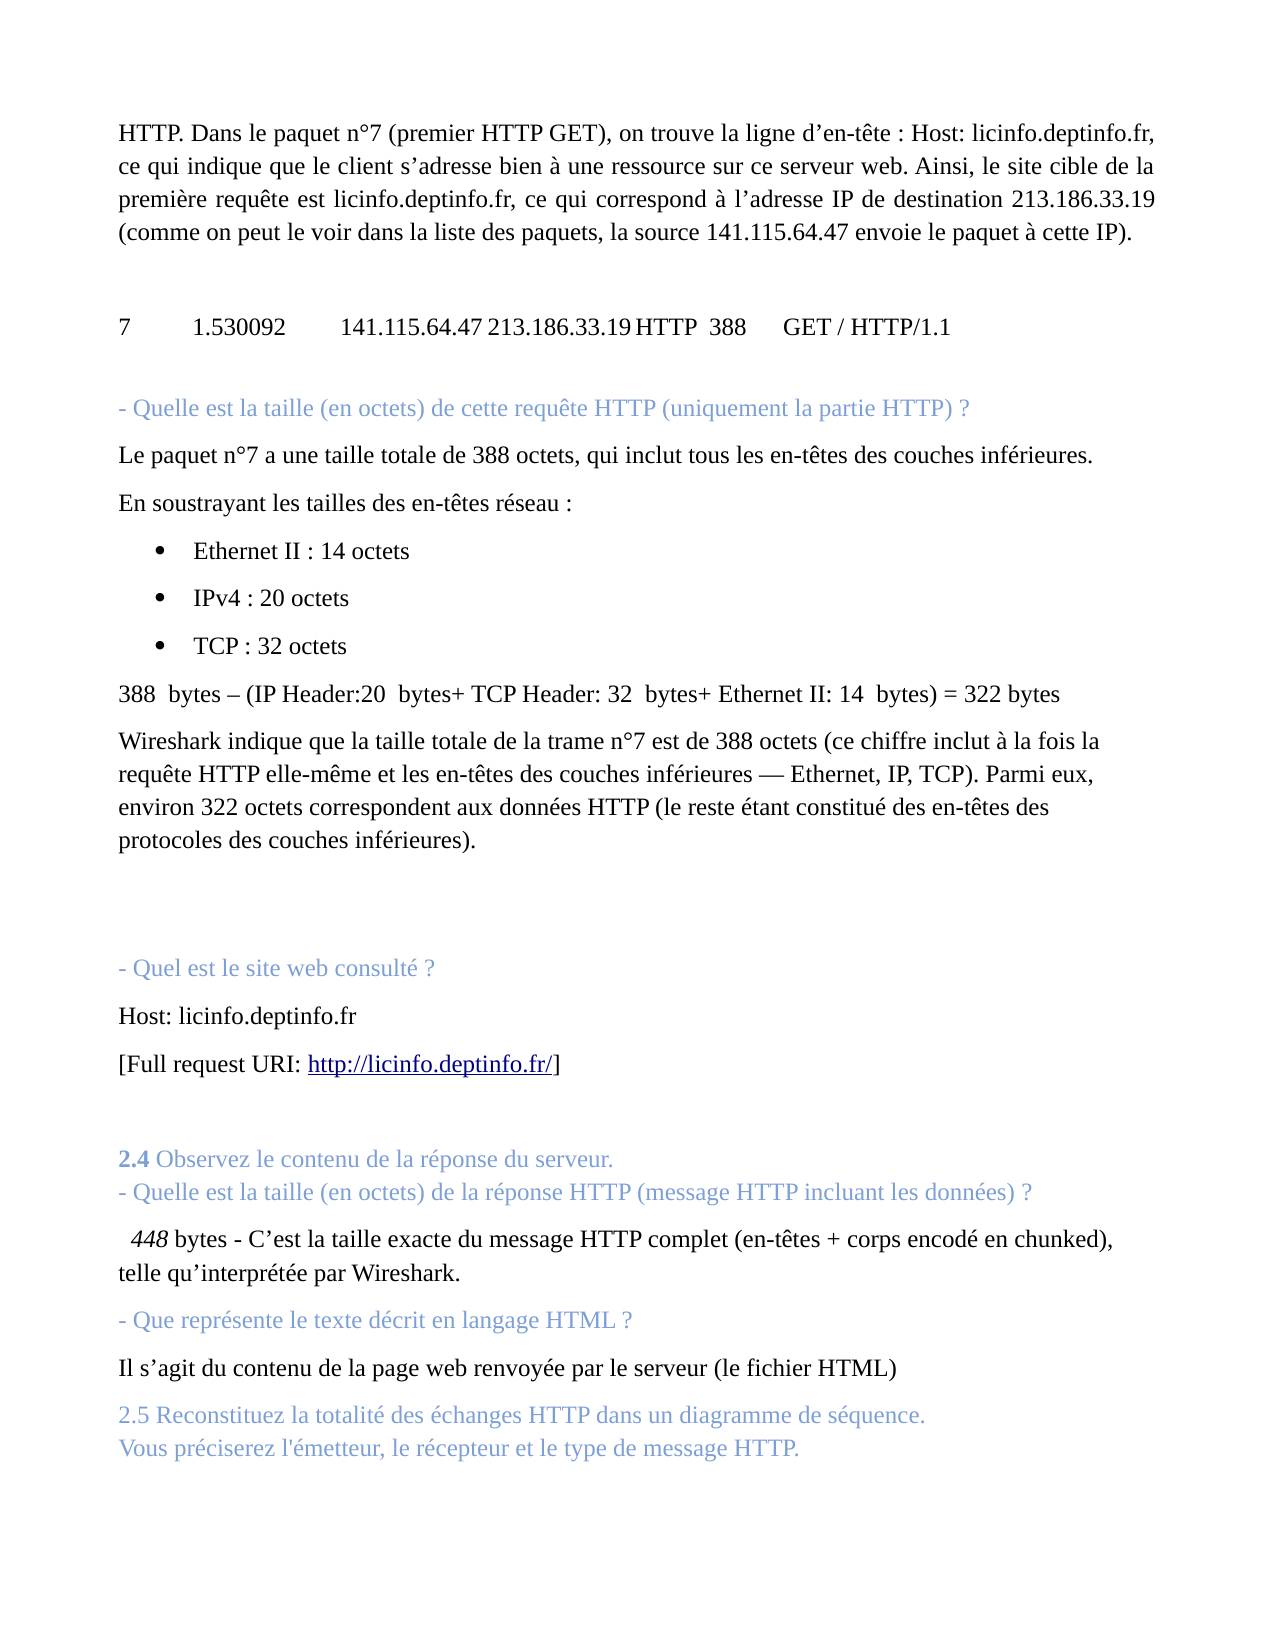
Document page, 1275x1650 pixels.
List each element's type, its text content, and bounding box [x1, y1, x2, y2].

text 2.5 Reconstituez la totalité des échanges HTTP dans un diagramme de séquence. Vous préciserez l'émetteur, le récepteur et le type de message HTTP. [118, 1400, 1157, 1462]
text Il s’agit du contenu de la page web renvoyée par le serveur (le fichier HTML) [118, 1353, 1157, 1382]
list TCP : 32 octets [156, 631, 1157, 660]
list Ethernet II : 14 octets [156, 536, 1157, 564]
text Le paquet n°7 a une taille totale de 388 octets, qui inclut tous les en-têtes des couches inférieures. [118, 441, 1157, 469]
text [118, 118, 1157, 246]
text - Quel est le site web consulté ? [118, 921, 1157, 982]
list IPv4 : 20 octets [156, 583, 1157, 612]
text Host: licinfo.deptinfo.fr [118, 1001, 1157, 1030]
text - Que représente le texte décrit en langage HTML ? [118, 1305, 1157, 1334]
text 7 1.530092 141.115.64.47 213.186.33.19 HTTP 388 GET / HTTP/1.1 [118, 312, 1157, 341]
text 2.4 Observez le contenu de la réponse du serveur. - Quelle est la taille (en octets) de la réponse HTTP (message HTTP incluant les données) ? [118, 1144, 1157, 1206]
text 448 bytes - C’est la taille exacte du message HTTP complet (en-têtes + corps encodé en chunked), telle qu’interprétée par Wireshark. [118, 1224, 1157, 1286]
text 388 bytes – (IP Header:20 bytes+ TCP Header: 32 bytes+ Ethernet II: 14 bytes) = 322 bytes [118, 679, 1157, 707]
text Wireshark indique que la taille totale de la trame n°7 est de 388 octets (ce chiffre inclut à la fois la requête HTTP elle-même et les en-têtes des couches inférieures — Ethernet, IP, TCP). Parmi eux, environ 322 octets correspondent aux données HTTP (le reste étant constitué des en-têtes des protocoles des couches inférieures). [118, 726, 1157, 854]
text [Full request URI: http://licinfo.deptinfo.fr/] [118, 1049, 1157, 1077]
text En soustrayant les tailles des en-têtes réseau : [118, 488, 1157, 517]
text - Quelle est la taille (en octets) de cette requête HTTP (uniquement la partie HTTP) ? [118, 360, 1157, 422]
